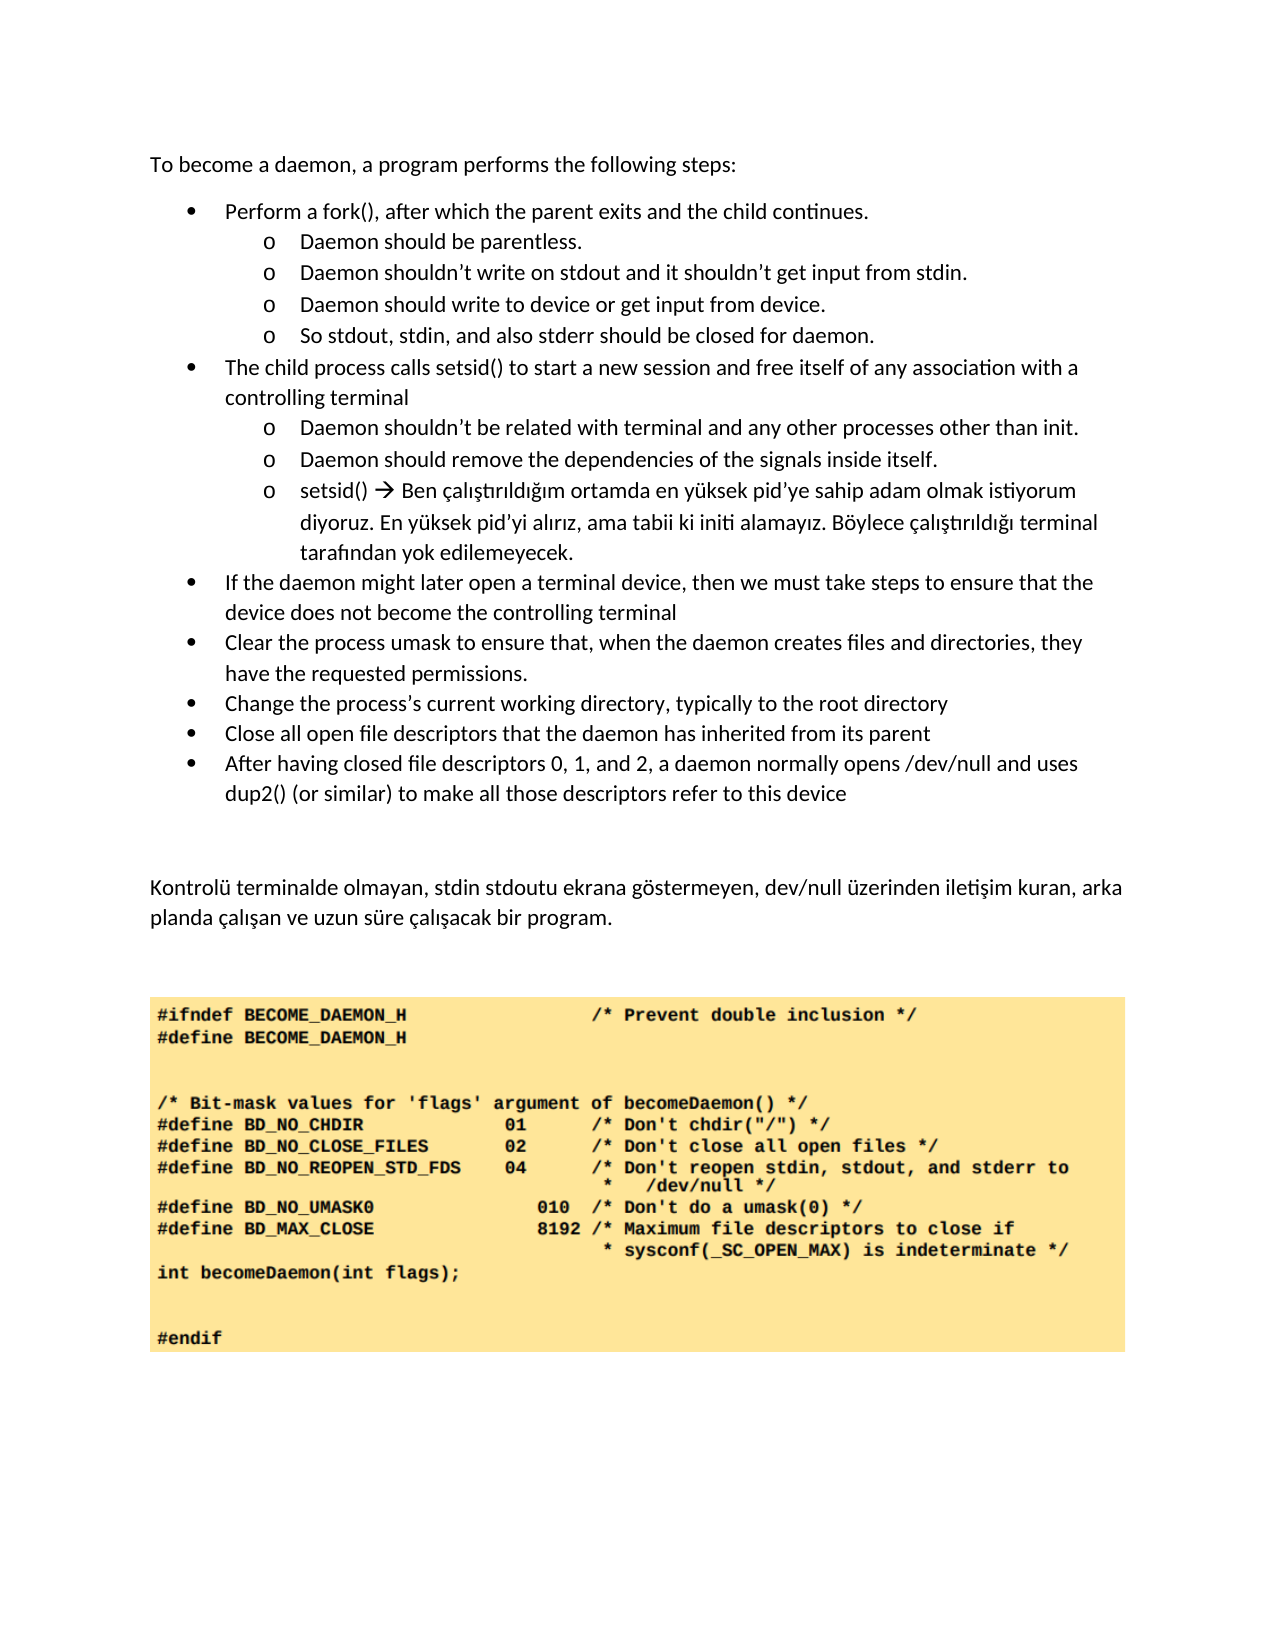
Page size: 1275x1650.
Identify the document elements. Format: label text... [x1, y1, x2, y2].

list If the daemon might later open a terminal device, then we must take steps to ensure that the device does not become the controlling terminal [187, 568, 1125, 626]
list Close all open file descriptors that the daemon has inherited from its parent [187, 719, 1125, 747]
list Perform a fork(), after which the parent exits and the child continues. [187, 197, 1125, 225]
list The child process calls setsid() to start a new session and free itself of any association with a controlling terminal [187, 353, 1125, 411]
list So stdout, stdin, and also stderr should be closed for daemon. [262, 321, 1125, 351]
list setsid() Ben çalıştırıldığım ortamda en yüksek pid’ye sahip adam olmak istiyorum diyoruz. En yüksek pid’yi alırız, ama tabii ki initi alamayız. Böylece çalıştırıldığı terminal tarafından yok edilemeyecek. [262, 476, 1125, 566]
list Daemon should write to device or get input from device. [262, 290, 1125, 319]
list Change the process’s current working directory, typically to the root directory [187, 689, 1125, 717]
list Daemon should be parentless. [262, 227, 1125, 256]
list Daemon should remove the dependencies of the signals inside itself. [262, 445, 1125, 474]
text Kontrolü terminalde olmayan, stdin stdoutu ekrana göstermeyen, dev/null üzerinden iletişim kuran, arka planda çalışan ve uzun süre çalışacak bir program. [150, 873, 1125, 931]
picture [150, 997, 1125, 1352]
list Daemon shouldn’t write on stdout and it shouldn’t get input from stdin. [262, 258, 1125, 288]
list Clear the process umask to ensure that, when the daemon creates files and directories, they have the requested permissions. [187, 628, 1125, 687]
list Daemon shouldn’t be related with terminal and any other processes other than init. [262, 413, 1125, 442]
text To become a daemon, a program performs the following steps: [150, 150, 1125, 178]
list After having closed file descriptors 0, 1, and 2, a daemon normally opens /dev/null and uses dup2() (or similar) to make all those descriptors refer to this device [187, 749, 1125, 807]
